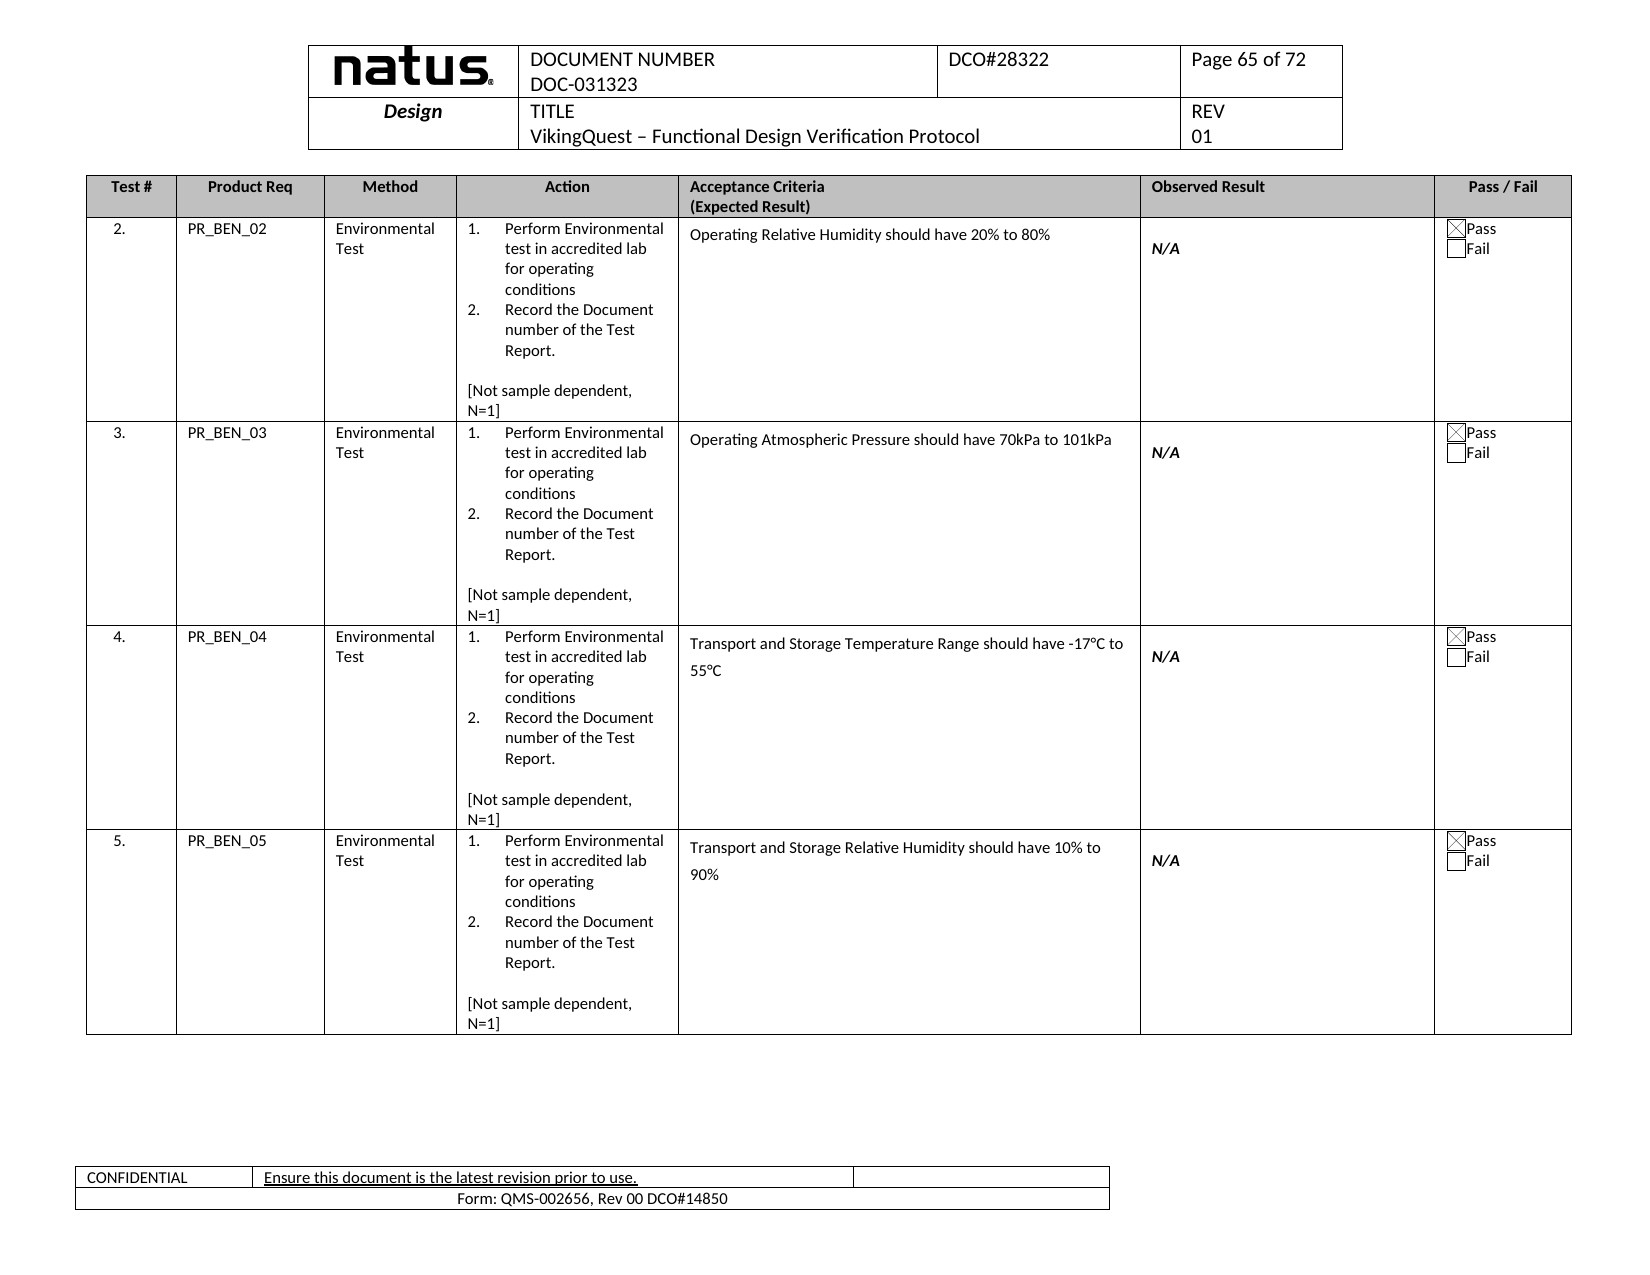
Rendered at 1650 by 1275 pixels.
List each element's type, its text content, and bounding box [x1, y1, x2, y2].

table_cell Environmental Test [325, 830, 456, 1033]
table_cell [457, 830, 678, 1033]
table_cell Perform Environmental test in accredited lab for operating conditions Record the Document number of the Test Report. [Not sample dependent, N=1] [457, 422, 678, 625]
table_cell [457, 218, 678, 421]
table_cell Operating Atmospheric Pressure should have 70kPa to 101kPa [679, 422, 1140, 625]
table_header Method [325, 176, 456, 217]
table_cell N/A [1141, 830, 1434, 1033]
table_cell Transport and Storage Relative Humidity should have 10% to 90% [679, 830, 1140, 1033]
table_cell N/A [1141, 218, 1434, 421]
table_cell Transport and Storage Temperature Range should have -17°C to 55°C [679, 626, 1140, 829]
table_cell PR_BEN_03 [177, 422, 324, 625]
table_cell [87, 218, 176, 421]
table_cell Environmental Test [325, 218, 456, 421]
table_cell Pass Fail [1435, 626, 1571, 829]
table_header Product Req [177, 176, 324, 217]
table_cell N/A [1141, 626, 1434, 829]
table_cell Perform Environmental test in accredited lab for operating conditions Record the Document number of the Test Report. [Not sample dependent, N=1] [457, 626, 678, 829]
table_cell Environmental Test [325, 422, 456, 625]
table_cell PR_BEN_02 [177, 218, 324, 421]
table_cell N/A [1141, 422, 1434, 625]
table_cell [87, 422, 176, 625]
table_cell Pass Fail [1435, 830, 1571, 1033]
table_cell PR_BEN_04 [177, 626, 324, 829]
table_header Observed Result [1141, 176, 1434, 217]
table_header Test # [87, 176, 176, 217]
table_cell Environmental Test [325, 626, 456, 829]
table_header Action [457, 176, 678, 217]
table_header Pass / Fail [1435, 176, 1571, 217]
table_cell [87, 626, 176, 829]
picture [334, 46, 494, 85]
table_header Acceptance Criteria (Expected Result) [679, 176, 1140, 217]
table_cell Operating Relative Humidity should have 20% to 80% [679, 218, 1140, 421]
table_cell Pass Fail [1435, 422, 1571, 625]
table_cell Pass Fail [1435, 218, 1571, 421]
table_cell [87, 830, 176, 1033]
table_cell PR_BEN_05 [177, 830, 324, 1033]
